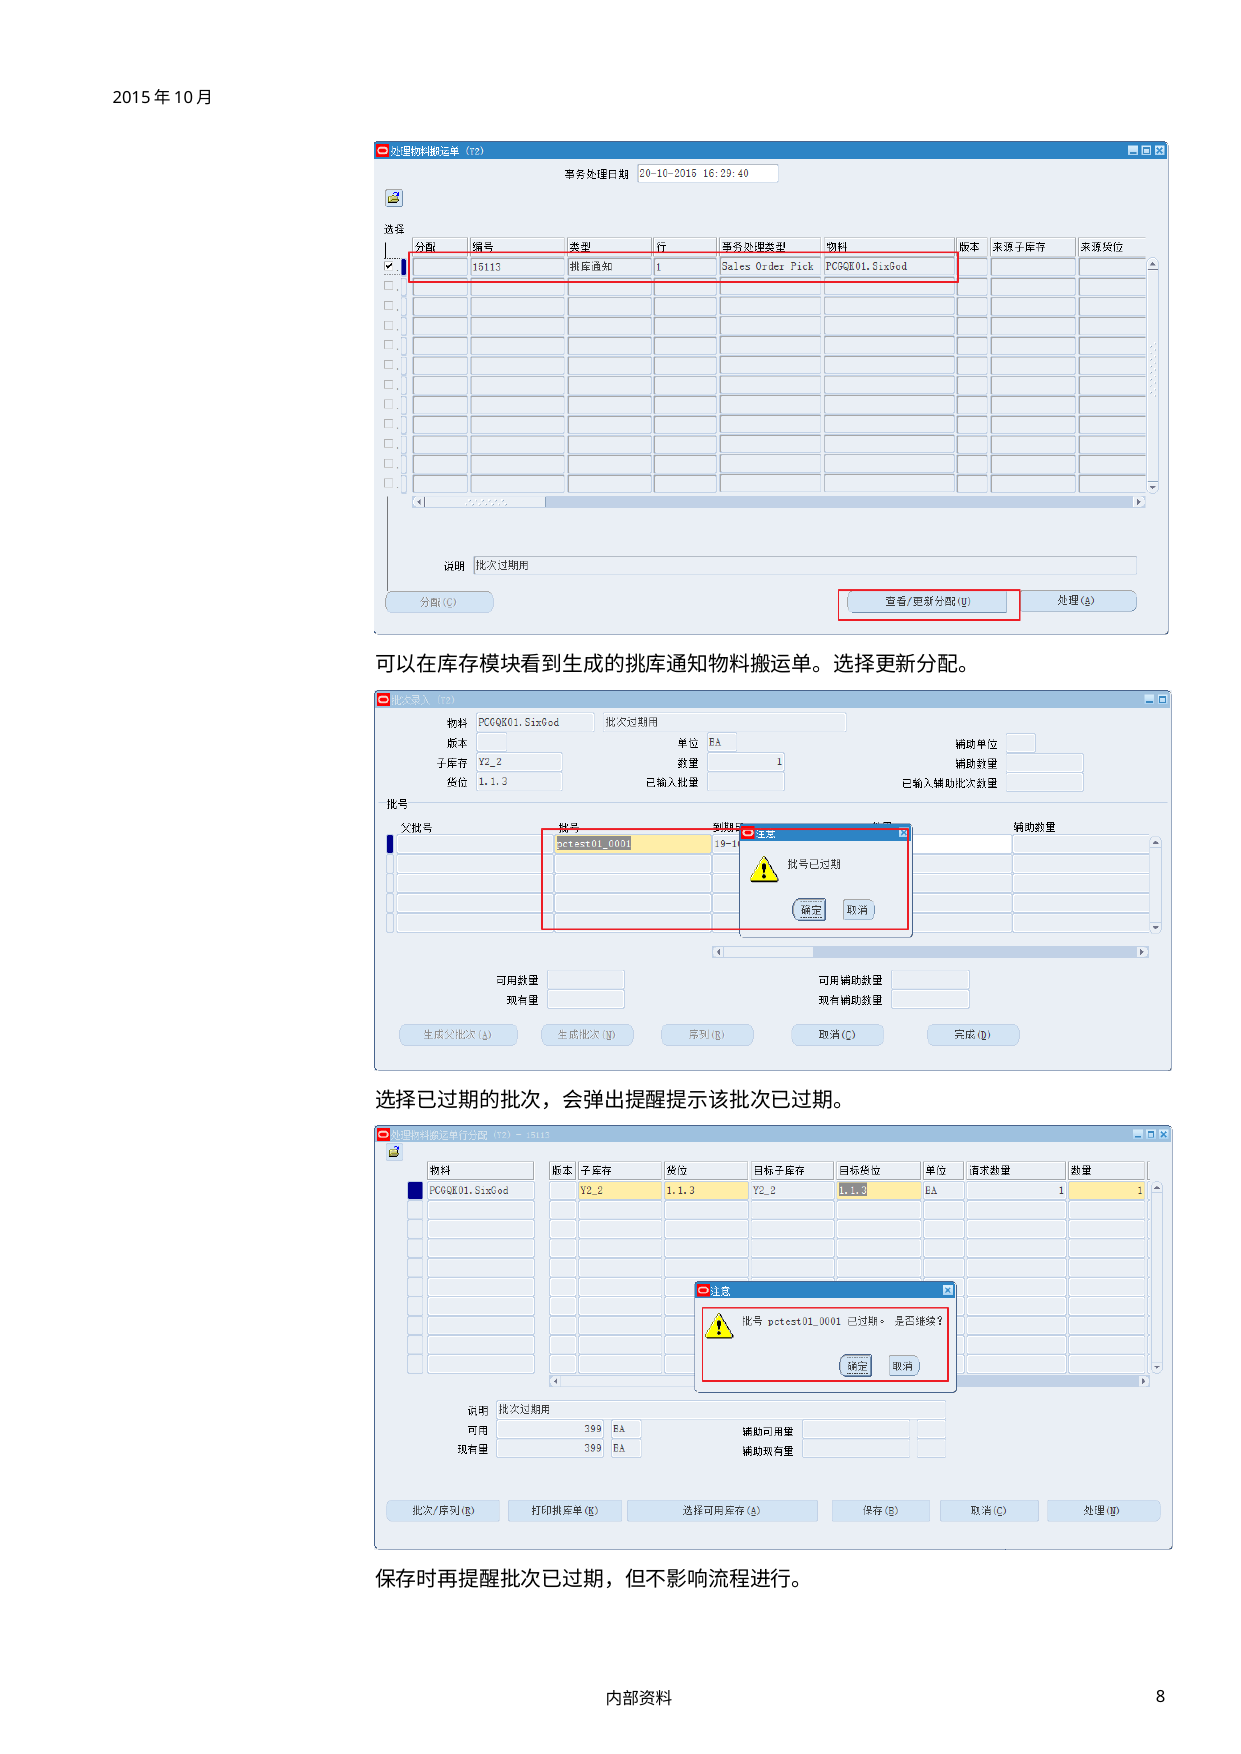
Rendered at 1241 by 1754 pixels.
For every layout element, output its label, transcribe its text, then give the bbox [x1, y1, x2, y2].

text 选择已过期的批次，会弹出提醒提示该批次已过期。 [375, 1083, 1165, 1113]
text 保存时再提醒批次已过期，但不影响流程进行。 [375, 1562, 1165, 1593]
picture [374, 1125, 1173, 1550]
picture [374, 141, 1169, 635]
picture [374, 690, 1172, 1071]
text 可以在库存模块看到生成的挑库通知物料搬运单。选择更新分配。 [375, 647, 1165, 678]
